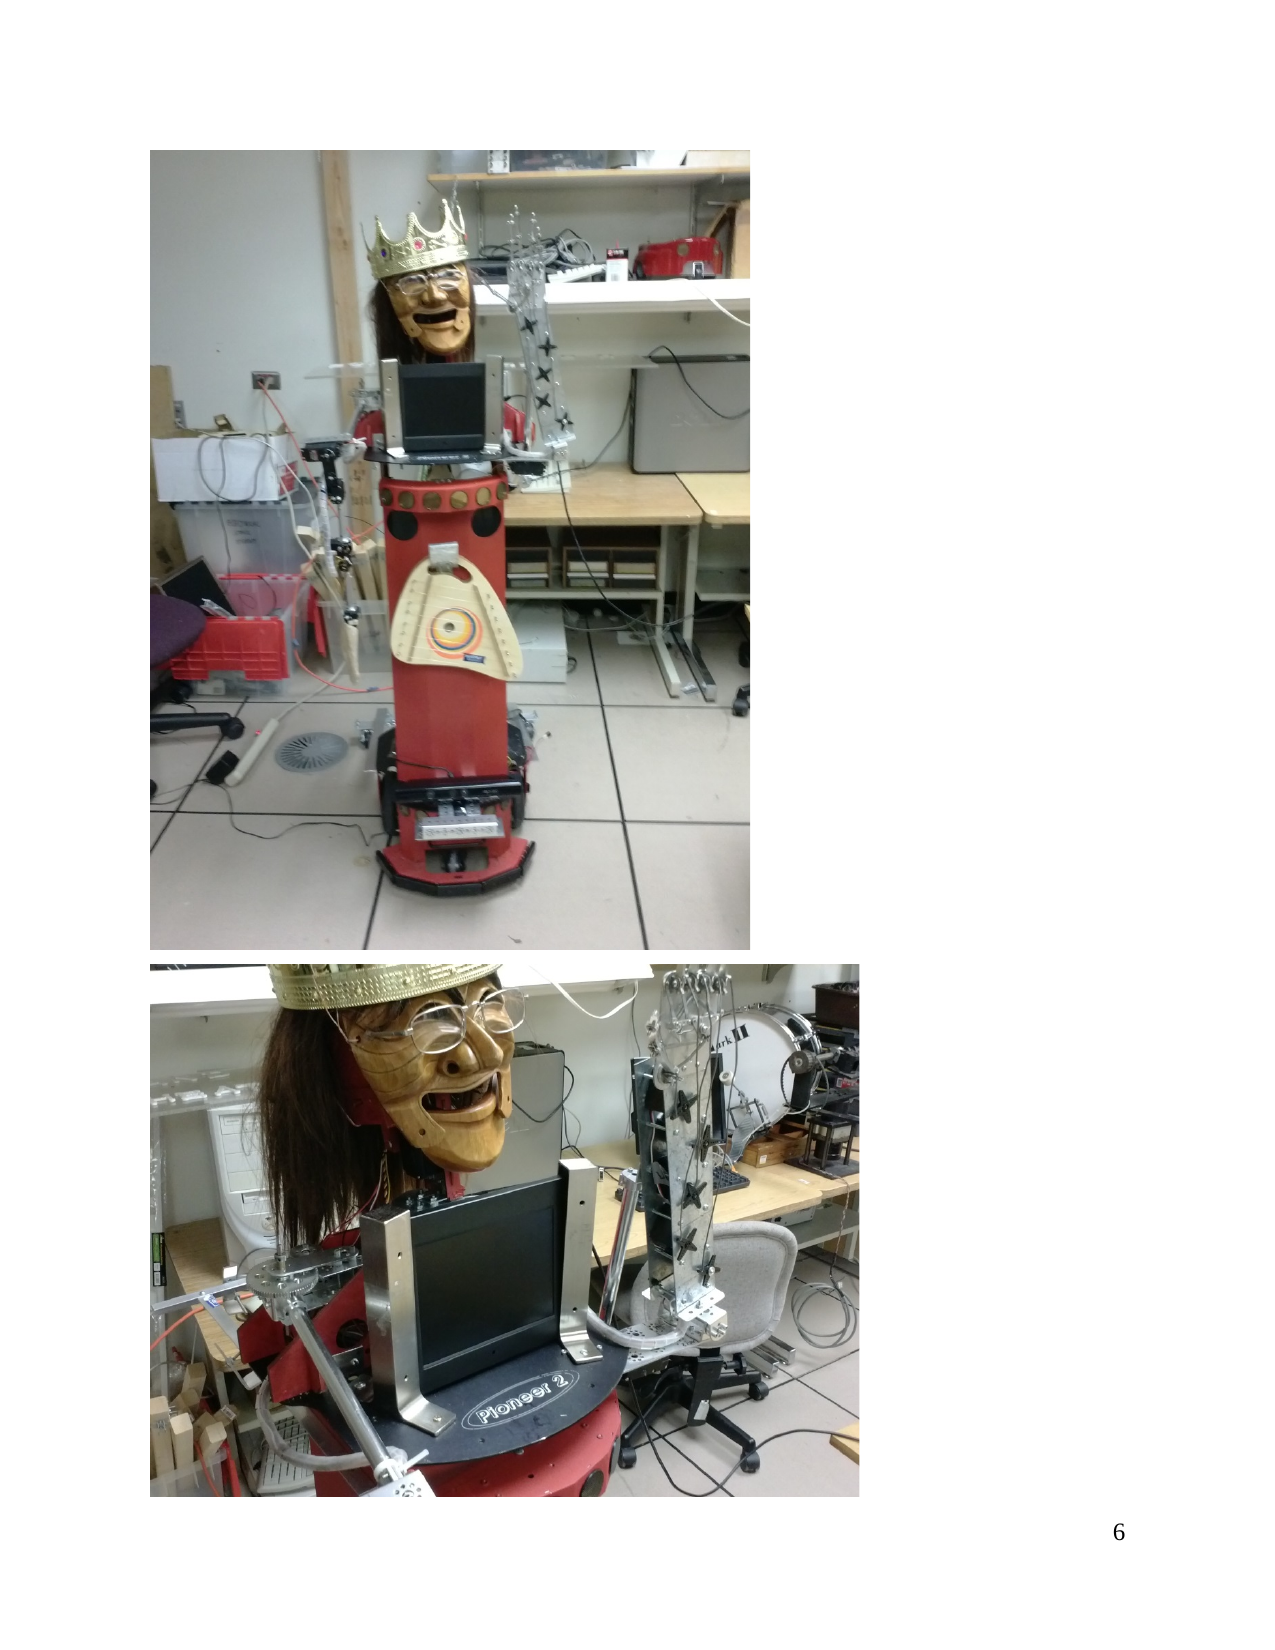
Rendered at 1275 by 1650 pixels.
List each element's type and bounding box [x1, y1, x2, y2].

picture [150, 150, 750, 950]
picture [150, 964, 860, 1497]
